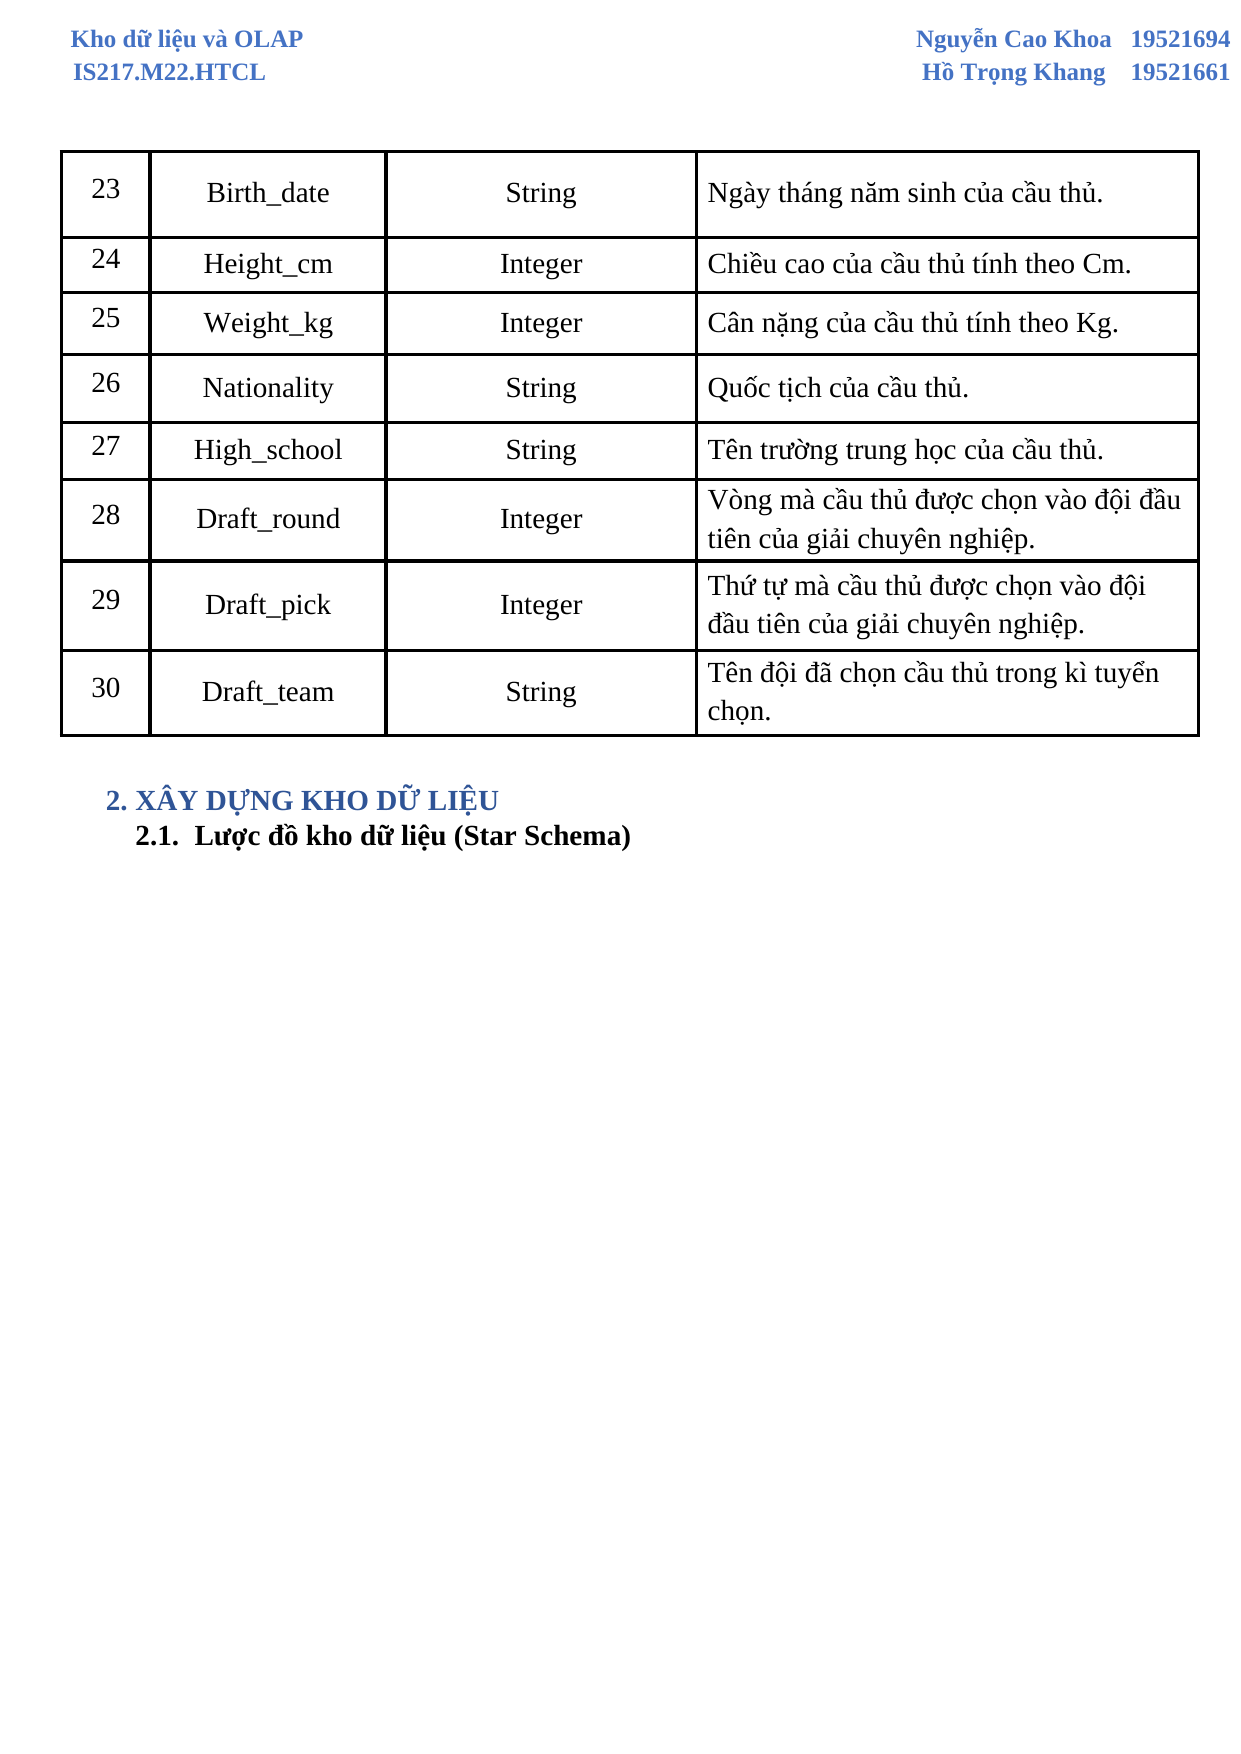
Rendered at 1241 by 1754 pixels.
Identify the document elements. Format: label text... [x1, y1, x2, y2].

table_cell String [388, 356, 695, 421]
table_cell String [388, 652, 695, 734]
table_cell 29 [63, 563, 148, 649]
table_cell Draft_pick [152, 563, 384, 649]
table_cell Cân nặng của cầu thủ tính theo Kg. [698, 294, 1197, 353]
table_cell Weight_kg [152, 294, 384, 353]
table_cell Draft_team [152, 652, 384, 734]
list Lược đồ kho dữ liệu (Star Schema) [135, 818, 1107, 852]
table_cell 30 [63, 652, 148, 734]
table_cell 25 [63, 294, 148, 353]
subtitle XÂY DỰNG KHO DỮ LIỆU [106, 783, 1107, 817]
table_cell Quốc tịch của cầu thủ. [698, 356, 1197, 421]
table_cell 26 [63, 356, 148, 421]
table_cell Draft_round [152, 481, 384, 559]
table_cell Chiều cao của cầu thủ tính theo Cm. [698, 239, 1197, 291]
table_cell Integer [388, 239, 695, 291]
table_cell High_school [152, 424, 384, 478]
table_cell Integer [388, 294, 695, 353]
table_cell Tên trường trung học của cầu thủ. [698, 424, 1197, 478]
table_cell String [388, 424, 695, 478]
table_cell Birth_date [152, 153, 384, 236]
table_cell Integer [388, 563, 695, 649]
table_cell 28 [63, 481, 148, 559]
table_cell Nationality [152, 356, 384, 421]
table_cell 27 [63, 424, 148, 478]
table_cell Integer [388, 481, 695, 559]
table_cell Thứ tự mà cầu thủ được chọn vào đội đầu tiên của giải chuyên nghiệp. [698, 563, 1197, 649]
table_cell String [388, 153, 695, 236]
table_cell Tên đội đã chọn cầu thủ trong kì tuyển chọn. [698, 652, 1197, 734]
table_cell 24 [63, 239, 148, 291]
table_cell Vòng mà cầu thủ được chọn vào đội đầu tiên của giải chuyên nghiệp. [698, 481, 1197, 559]
table_cell Ngày tháng năm sinh của cầu thủ. [698, 153, 1197, 236]
table_cell 23 [63, 153, 148, 236]
table_cell Height_cm [152, 239, 384, 291]
